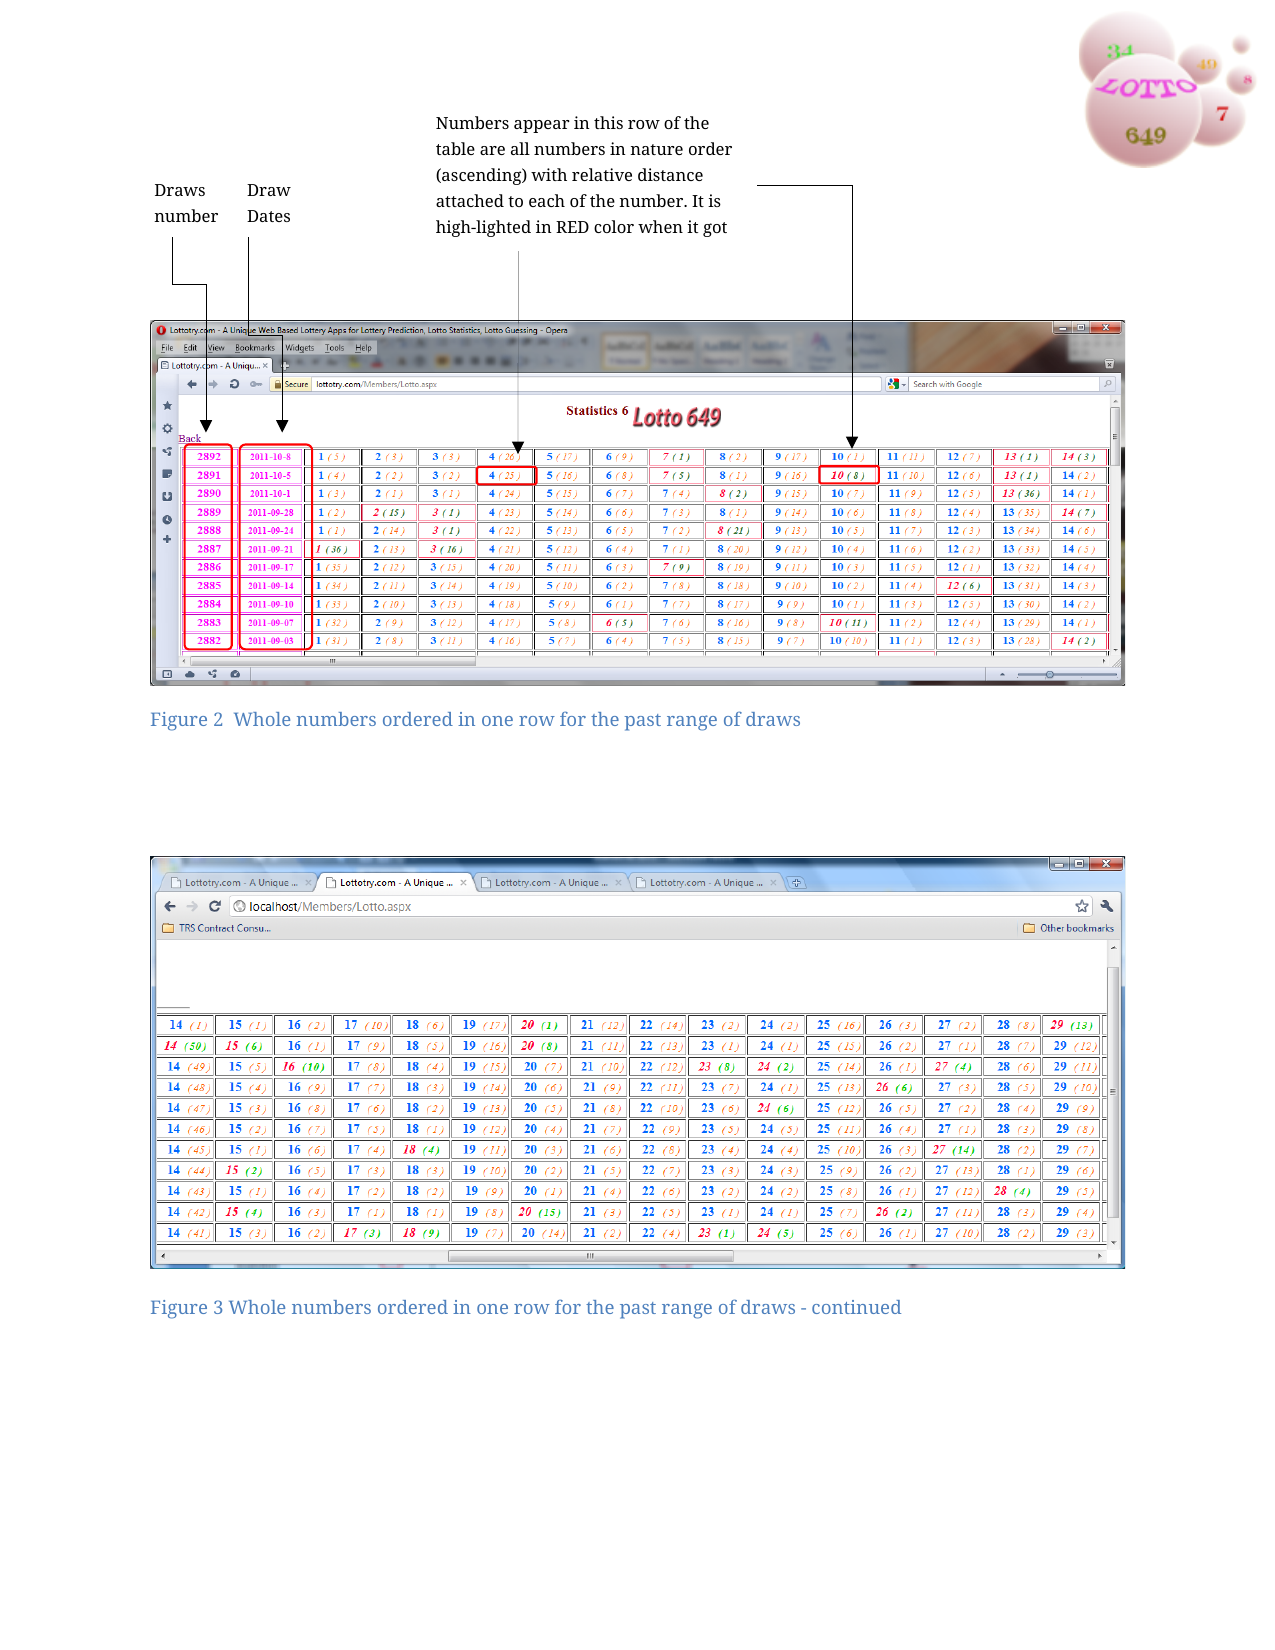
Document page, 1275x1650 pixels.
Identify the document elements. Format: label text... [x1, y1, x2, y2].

picture [150, 320, 1125, 686]
picture [1078, 11, 1266, 168]
text Figure 2 Whole numbers ordered in one row for the past range of draws [150, 707, 1125, 732]
text Figure 3 Whole numbers ordered in one row for the past range of draws - continued [150, 1294, 1125, 1320]
picture [150, 856, 1125, 1269]
